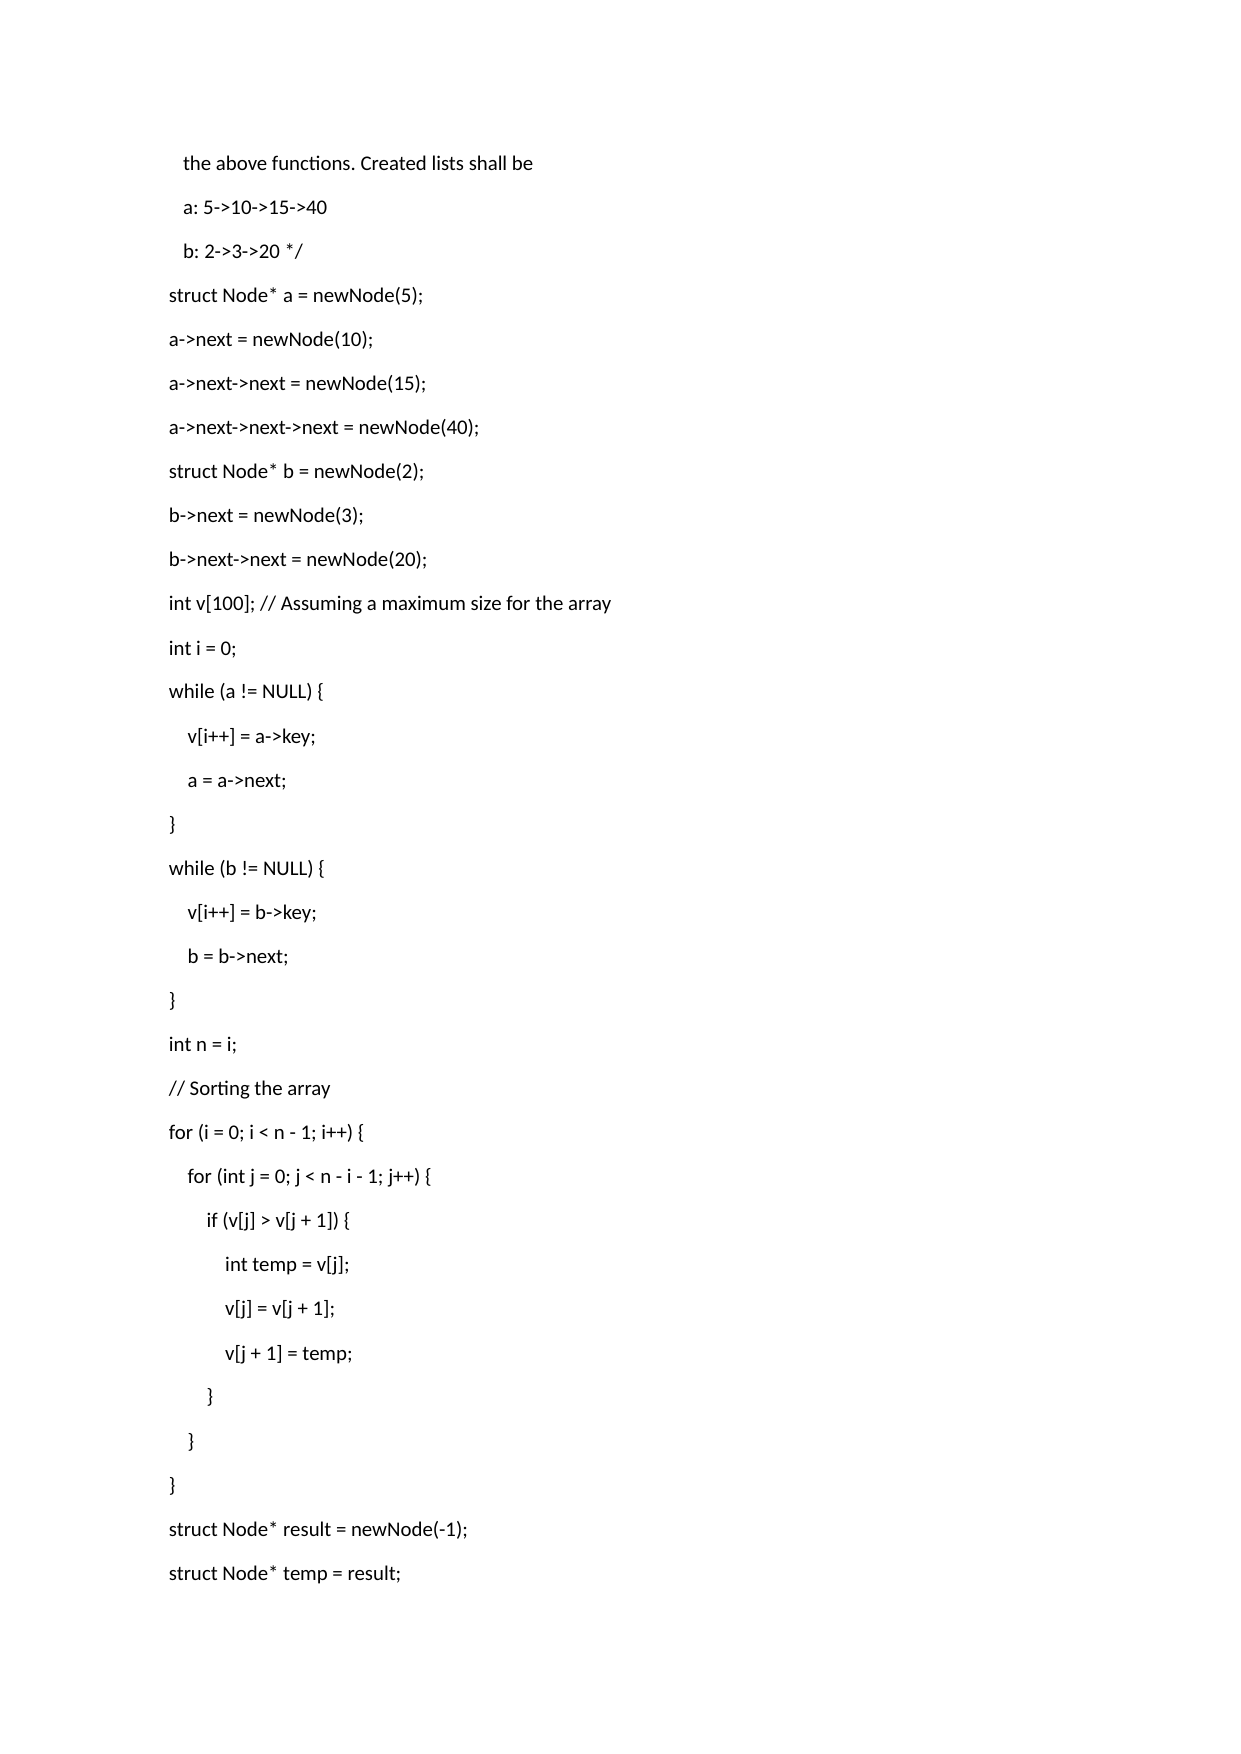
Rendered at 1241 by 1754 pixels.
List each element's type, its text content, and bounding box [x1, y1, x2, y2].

text a->next = newNode(10); [150, 326, 1090, 352]
text for (int j = 0; j < n - i - 1; j++) { [150, 1163, 1090, 1189]
text the above functions. Created lists shall be [150, 150, 1090, 175]
text int v[100]; // Assuming a maximum size for the array [150, 591, 1090, 616]
text } [150, 987, 1090, 1013]
text struct Node* a = newNode(5); [150, 282, 1090, 308]
text } [150, 1384, 1090, 1409]
text // Sorting the array [150, 1075, 1090, 1101]
text int n = i; [150, 1031, 1090, 1057]
text a->next->next = newNode(15); [150, 370, 1090, 396]
text v[i++] = a->key; [150, 723, 1090, 748]
text a: 5->10->15->40 [150, 194, 1090, 219]
text while (a != NULL) { [150, 679, 1090, 704]
text v[i++] = b->key; [150, 899, 1090, 924]
text } [150, 811, 1090, 836]
text struct Node* temp = result; [150, 1560, 1090, 1585]
text while (b != NULL) { [150, 855, 1090, 880]
text v[j + 1] = temp; [150, 1340, 1090, 1365]
text struct Node* result = newNode(-1); [150, 1516, 1090, 1541]
text a = a->next; [150, 767, 1090, 792]
text if (v[j] > v[j + 1]) { [150, 1207, 1090, 1233]
text int temp = v[j]; [150, 1252, 1090, 1277]
text struct Node* b = newNode(2); [150, 458, 1090, 484]
text } [150, 1428, 1090, 1453]
text } [150, 1472, 1090, 1497]
text a->next->next->next = newNode(40); [150, 414, 1090, 440]
text b = b->next; [150, 943, 1090, 968]
text int i = 0; [150, 635, 1090, 660]
text for (i = 0; i < n - 1; i++) { [150, 1119, 1090, 1145]
text b: 2->3->20 */ [150, 238, 1090, 263]
text v[j] = v[j + 1]; [150, 1296, 1090, 1321]
text b->next = newNode(3); [150, 502, 1090, 528]
text b->next->next = newNode(20); [150, 547, 1090, 572]
